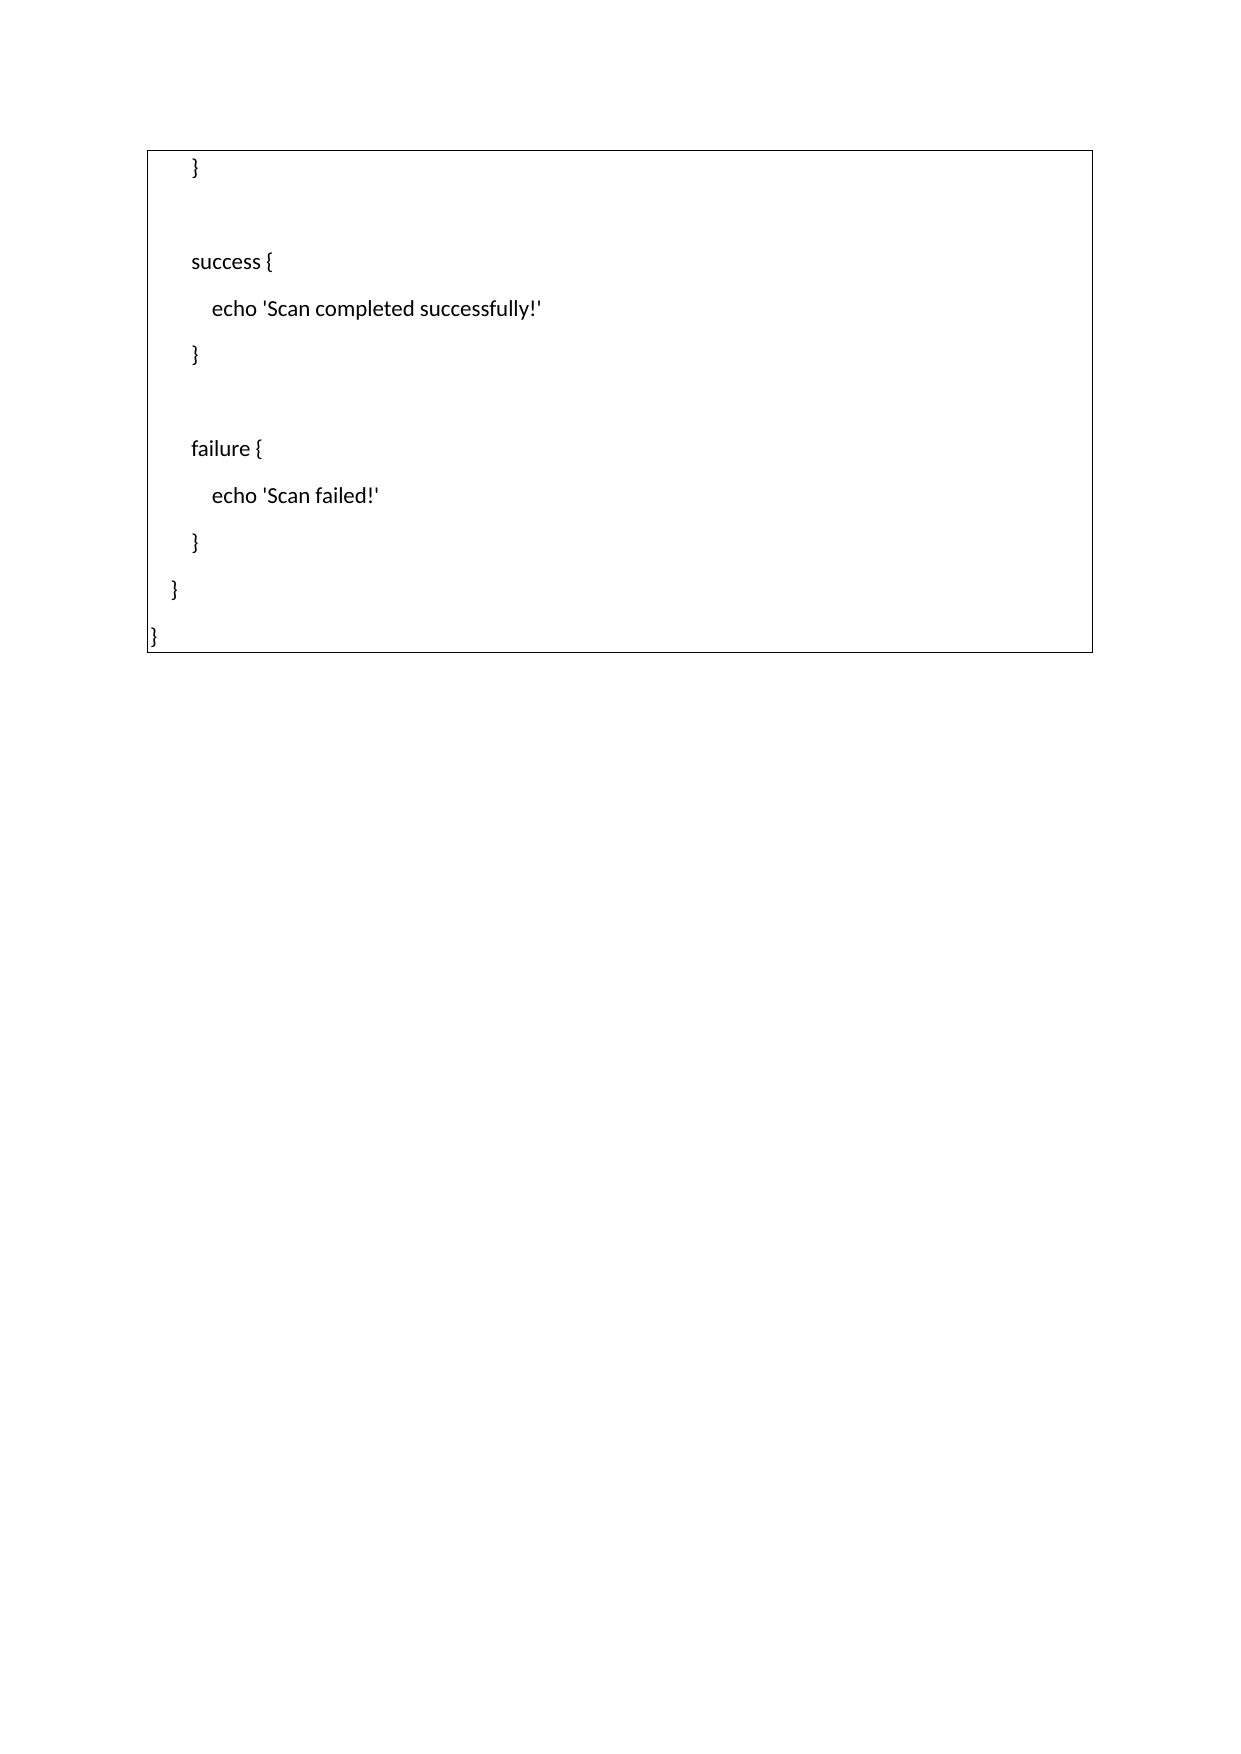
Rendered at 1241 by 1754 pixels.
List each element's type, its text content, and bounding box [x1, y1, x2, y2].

text } [148, 572, 1092, 603]
text success { [148, 244, 1092, 275]
text } [148, 619, 1092, 652]
text echo 'Scan completed successfully!' [148, 291, 1092, 322]
text } [148, 151, 1092, 181]
text failure { [148, 431, 1092, 462]
text } [148, 525, 1092, 556]
text } [148, 337, 1092, 369]
text echo 'Scan failed!' [148, 478, 1092, 509]
